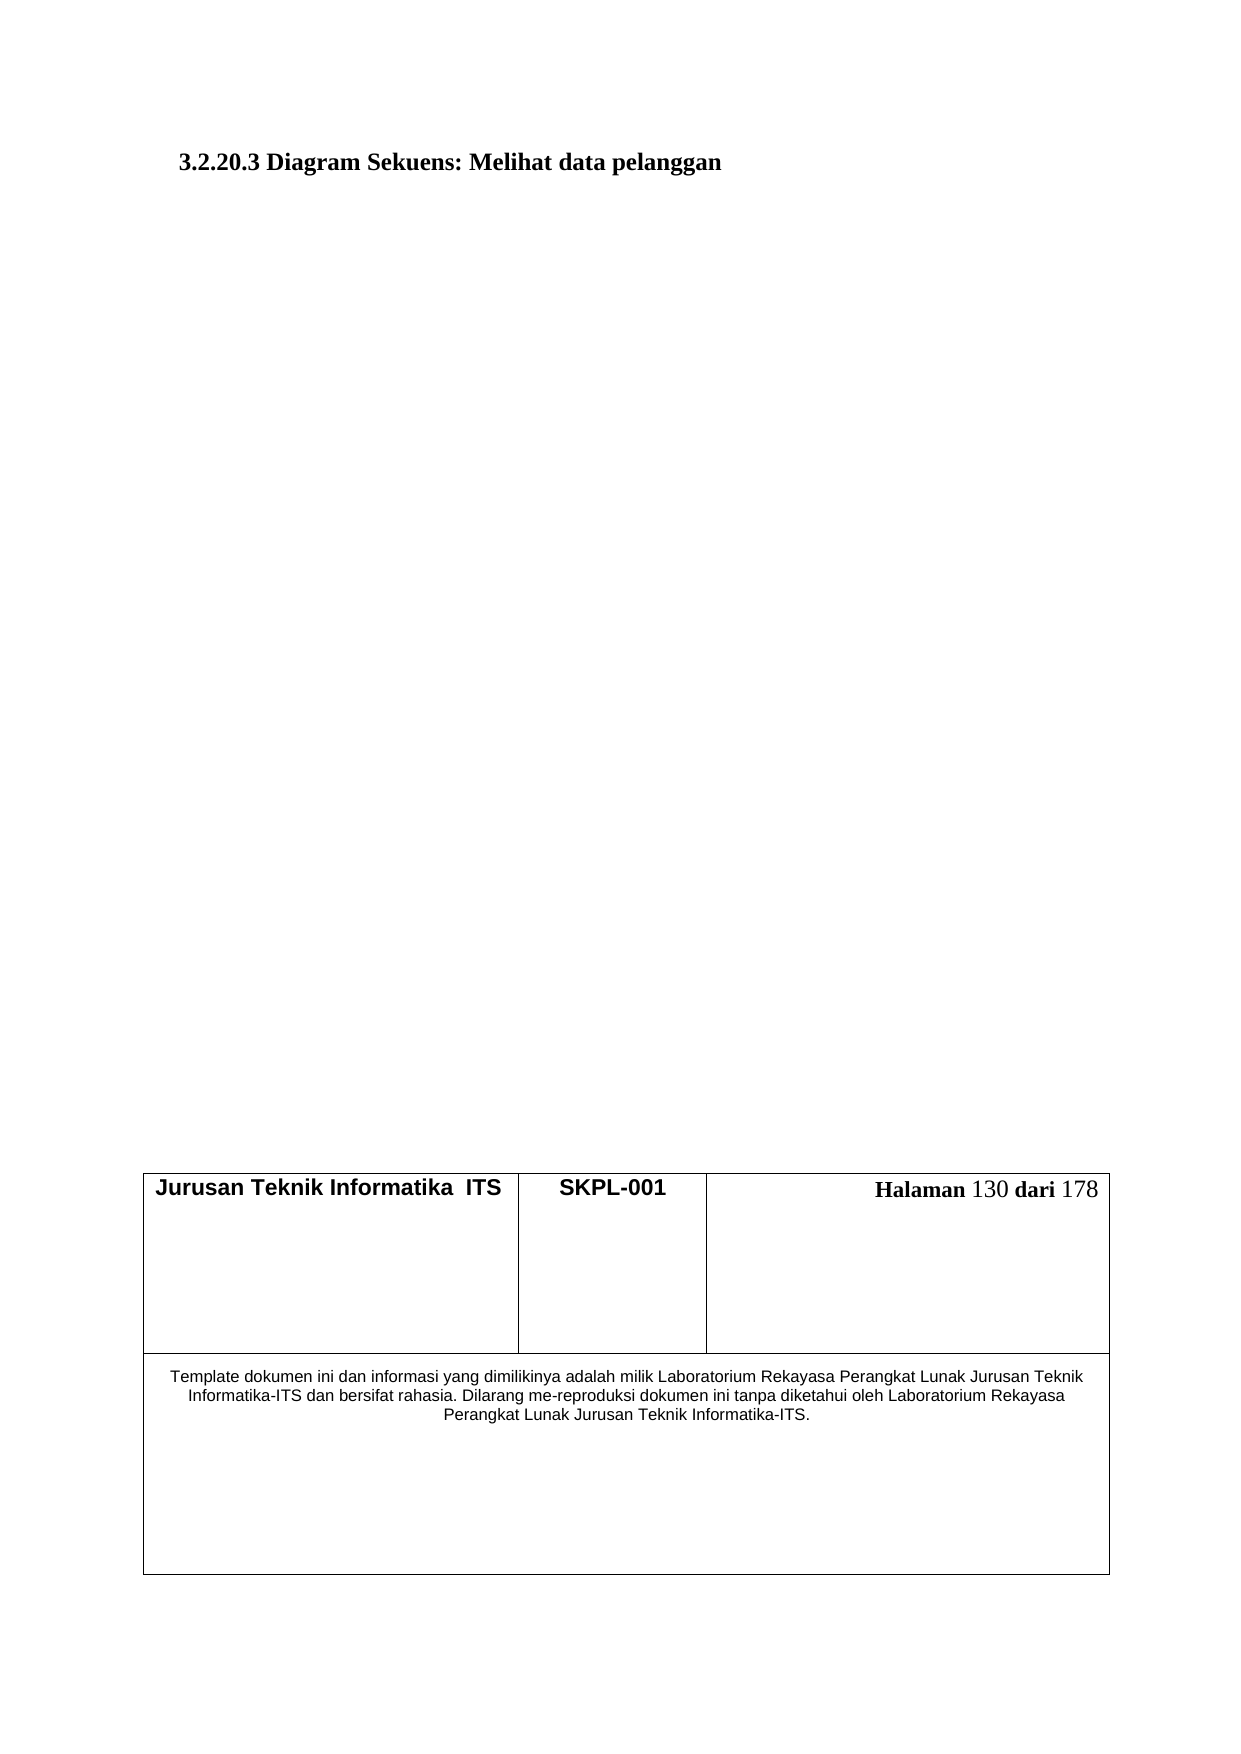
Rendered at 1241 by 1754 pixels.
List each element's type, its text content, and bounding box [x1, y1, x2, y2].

text 3.2.20.3 Diagram Sekuens: Melihat data pelanggan [179, 147, 1121, 176]
